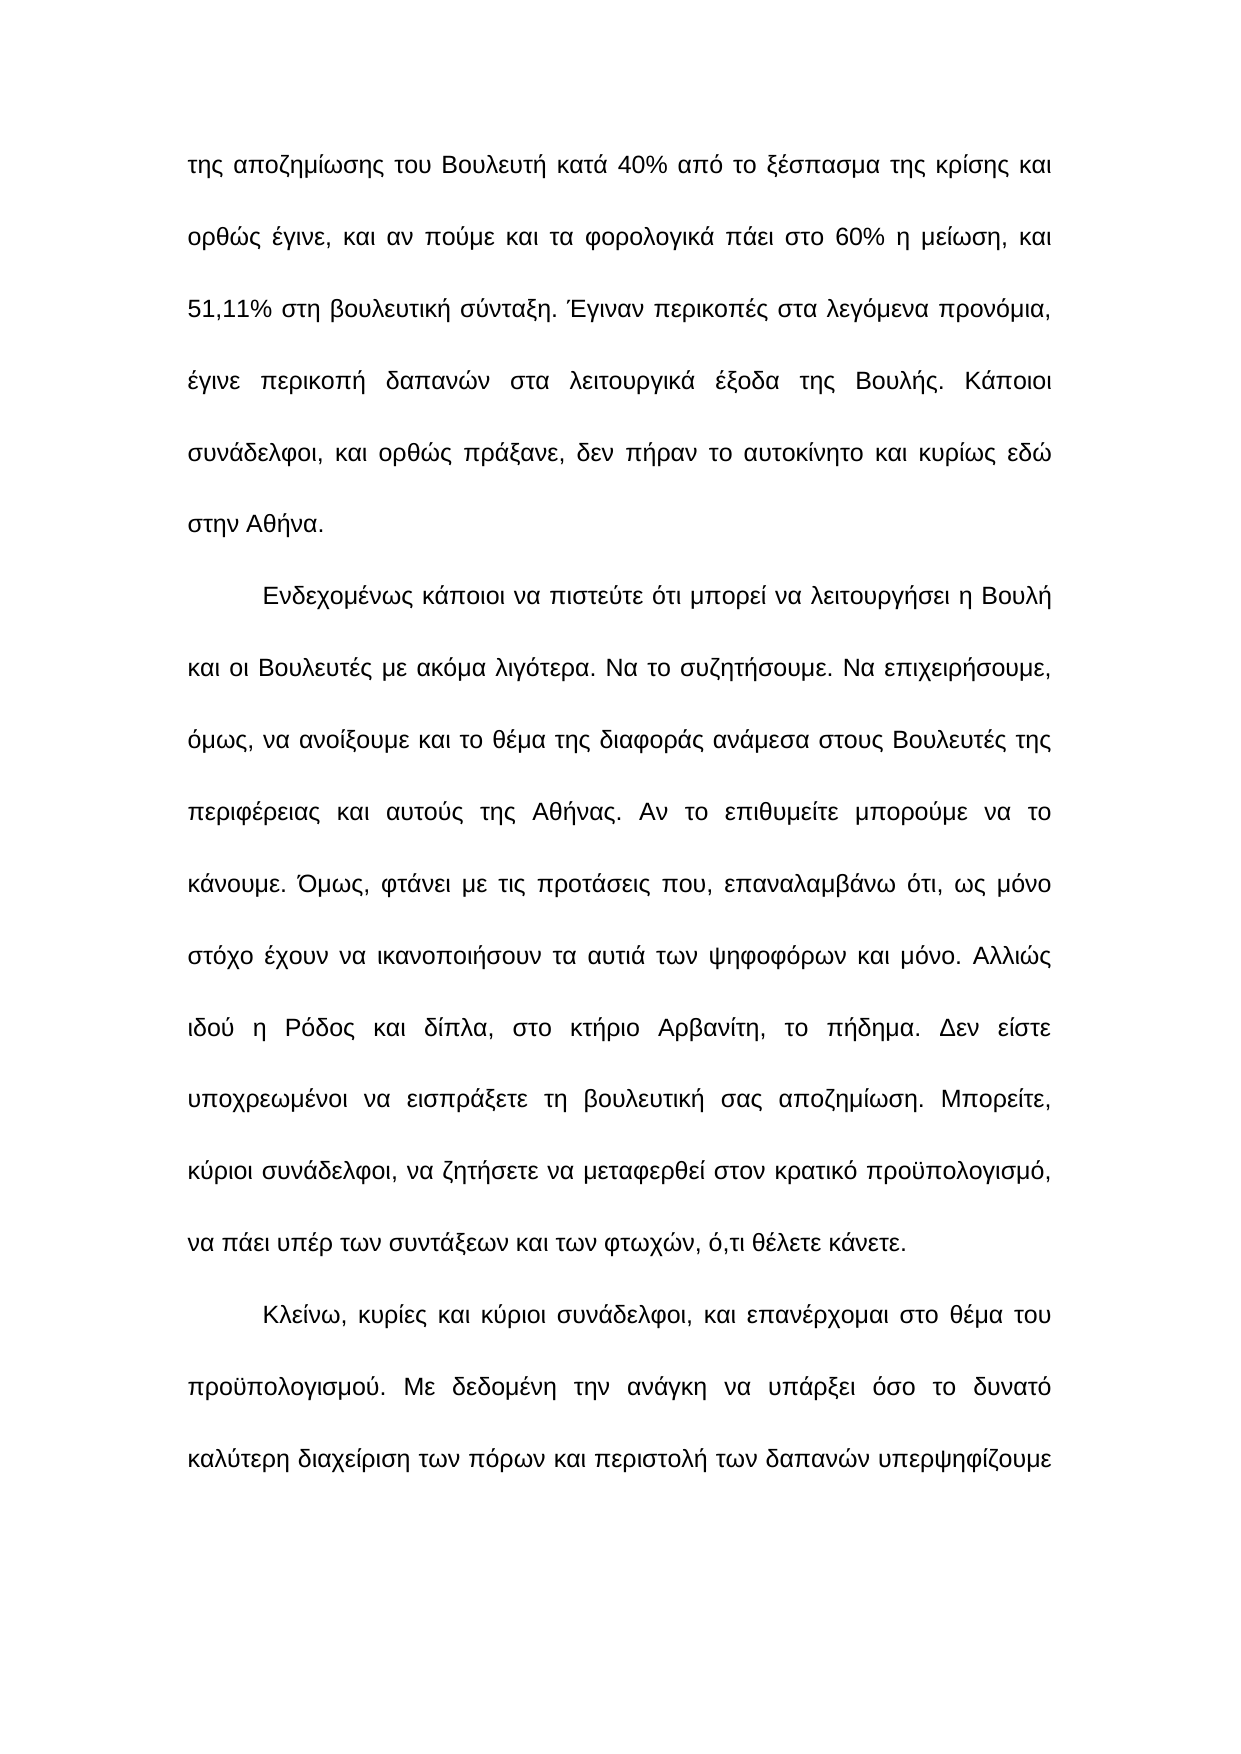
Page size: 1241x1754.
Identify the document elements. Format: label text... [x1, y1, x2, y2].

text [187, 150, 1053, 538]
text Ενδεχομένως κάποιοι να πιστεύτε ότι μπορεί να λειτουργήσει η Βουλή και οι Βουλευτές με ακόμα λιγότερα. Να το συζητήσουμε. Να επιχειρήσουμε, όμως, να ανοίξουμε και το θέμα της διαφοράς ανάμεσα στους Βουλευτές της περιφέρειας και αυτούς της Αθήνας. Αν το επιθυμείτε μπορούμε να το κάνουμε. Όμως, φτάνει με τις προτάσεις που, επαναλαμβάνω ότι, ως μόνο στόχο έχουν να ικανοποιήσουν τα αυτιά των ψηφοφόρων και μόνο. Αλλιώς ιδού η Ρόδος και δίπλα, στο κτήριο Αρβανίτη, το πήδημα. Δεν είστε υποχρεωμένοι να εισπράξετε τη βουλευτική σας αποζημίωση. Μπορείτε, κύριοι συνάδελφοι, να ζητήσετε να μεταφερθεί στον κρατικό προϋπολογισμό, να πάει υπέρ των συντάξεων και των φτωχών, ό,τι θέλετε κάνετε. [187, 581, 1053, 1257]
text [187, 1300, 1053, 1472]
